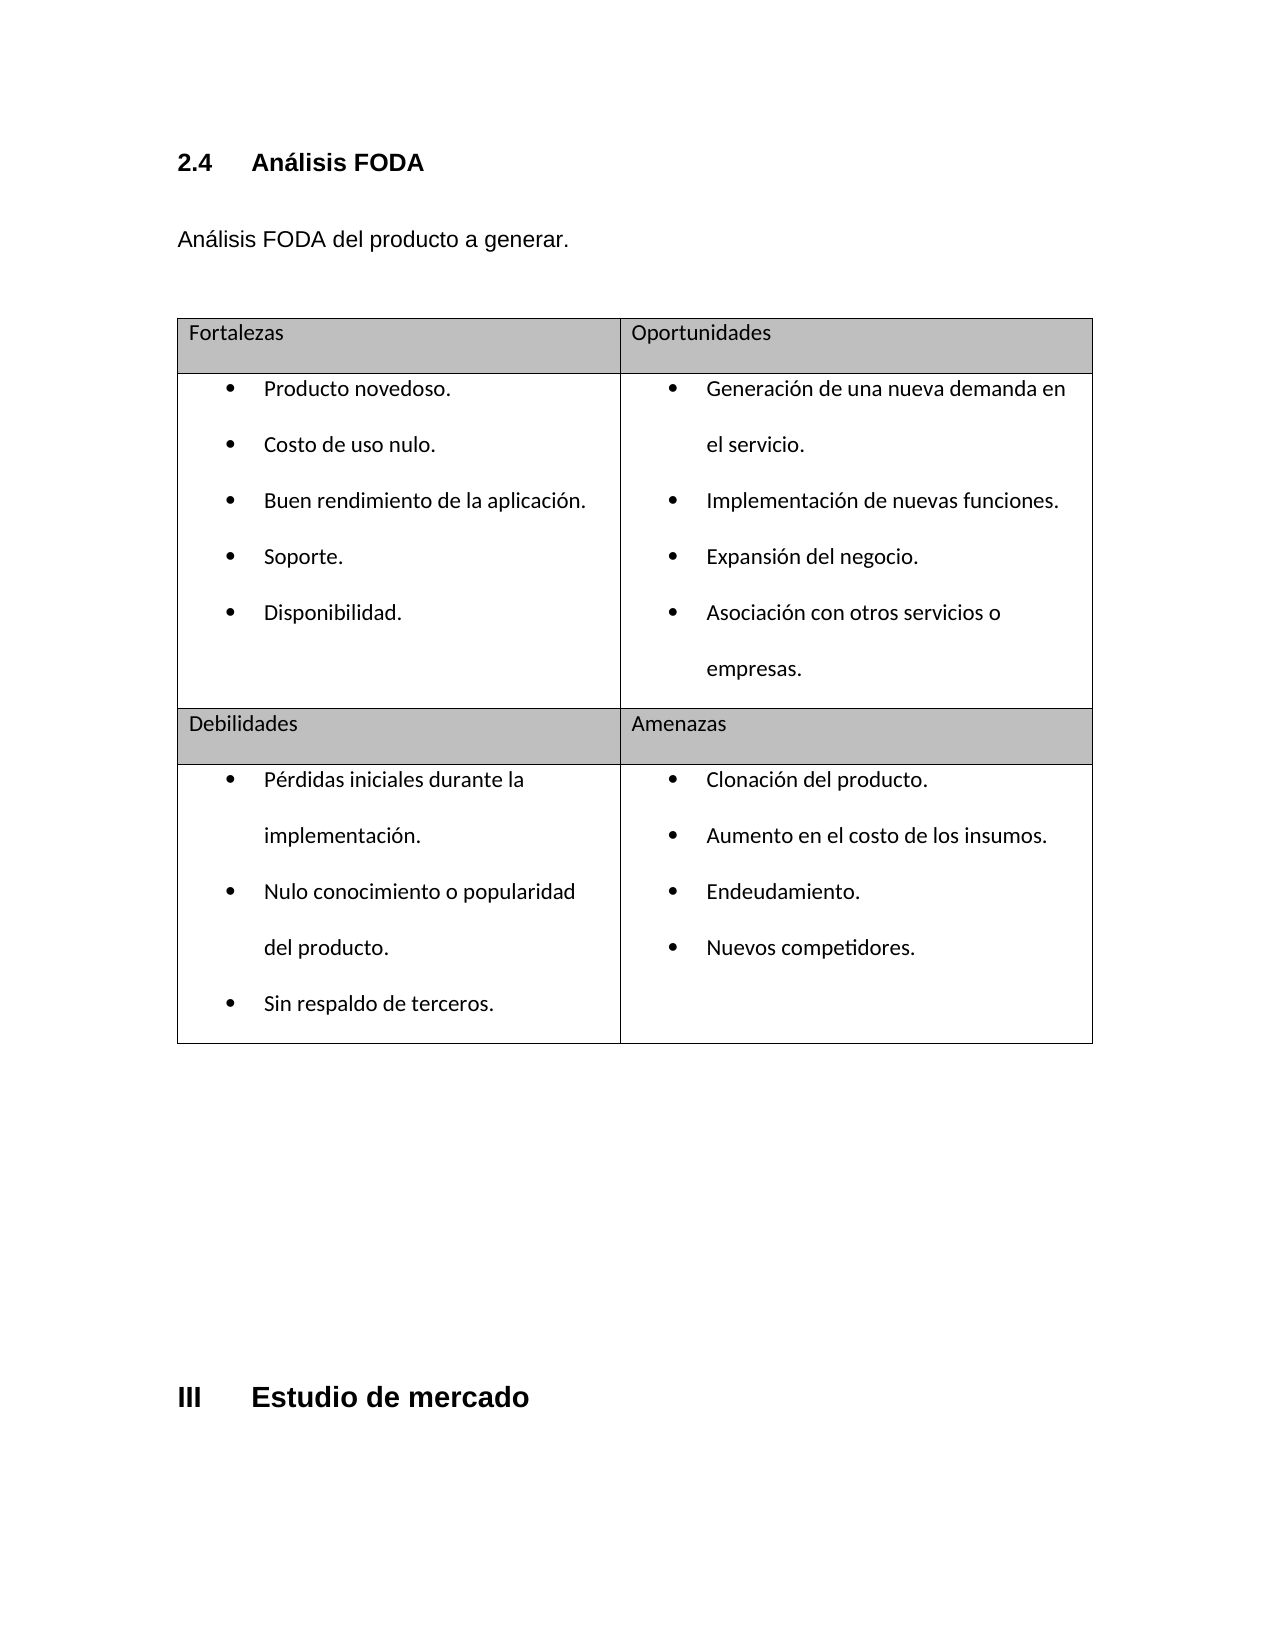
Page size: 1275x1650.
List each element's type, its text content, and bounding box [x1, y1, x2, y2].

text Análisis FODA del producto a generar. [177, 226, 1098, 252]
table_cell Producto novedoso. Costo de uso nulo. Buen rendimiento de la aplicación. Soporte. Disponibilidad. [178, 374, 620, 708]
table_header Oportunidades [621, 319, 1092, 373]
table_cell Debilidades [178, 709, 620, 764]
table_cell Clonación del producto. Aumento en el costo de los insumos. Endeudamiento. Nuevos competidores. [621, 765, 1092, 1043]
text III Estudio de mercado [177, 1380, 1098, 1414]
table_cell Generación de una nueva demanda en el servicio. Implementación de nuevas funciones. Expansión del negocio. Asociación con otros servicios o empresas. [621, 374, 1092, 708]
table_cell Amenazas [621, 709, 1092, 764]
table_cell Pérdidas iniciales durante la implementación. Nulo conocimiento o popularidad del producto. Sin respaldo de terceros. [178, 765, 620, 1043]
subtitle 2.4 Análisis FODA [177, 148, 1098, 176]
table_header Fortalezas [178, 319, 620, 373]
